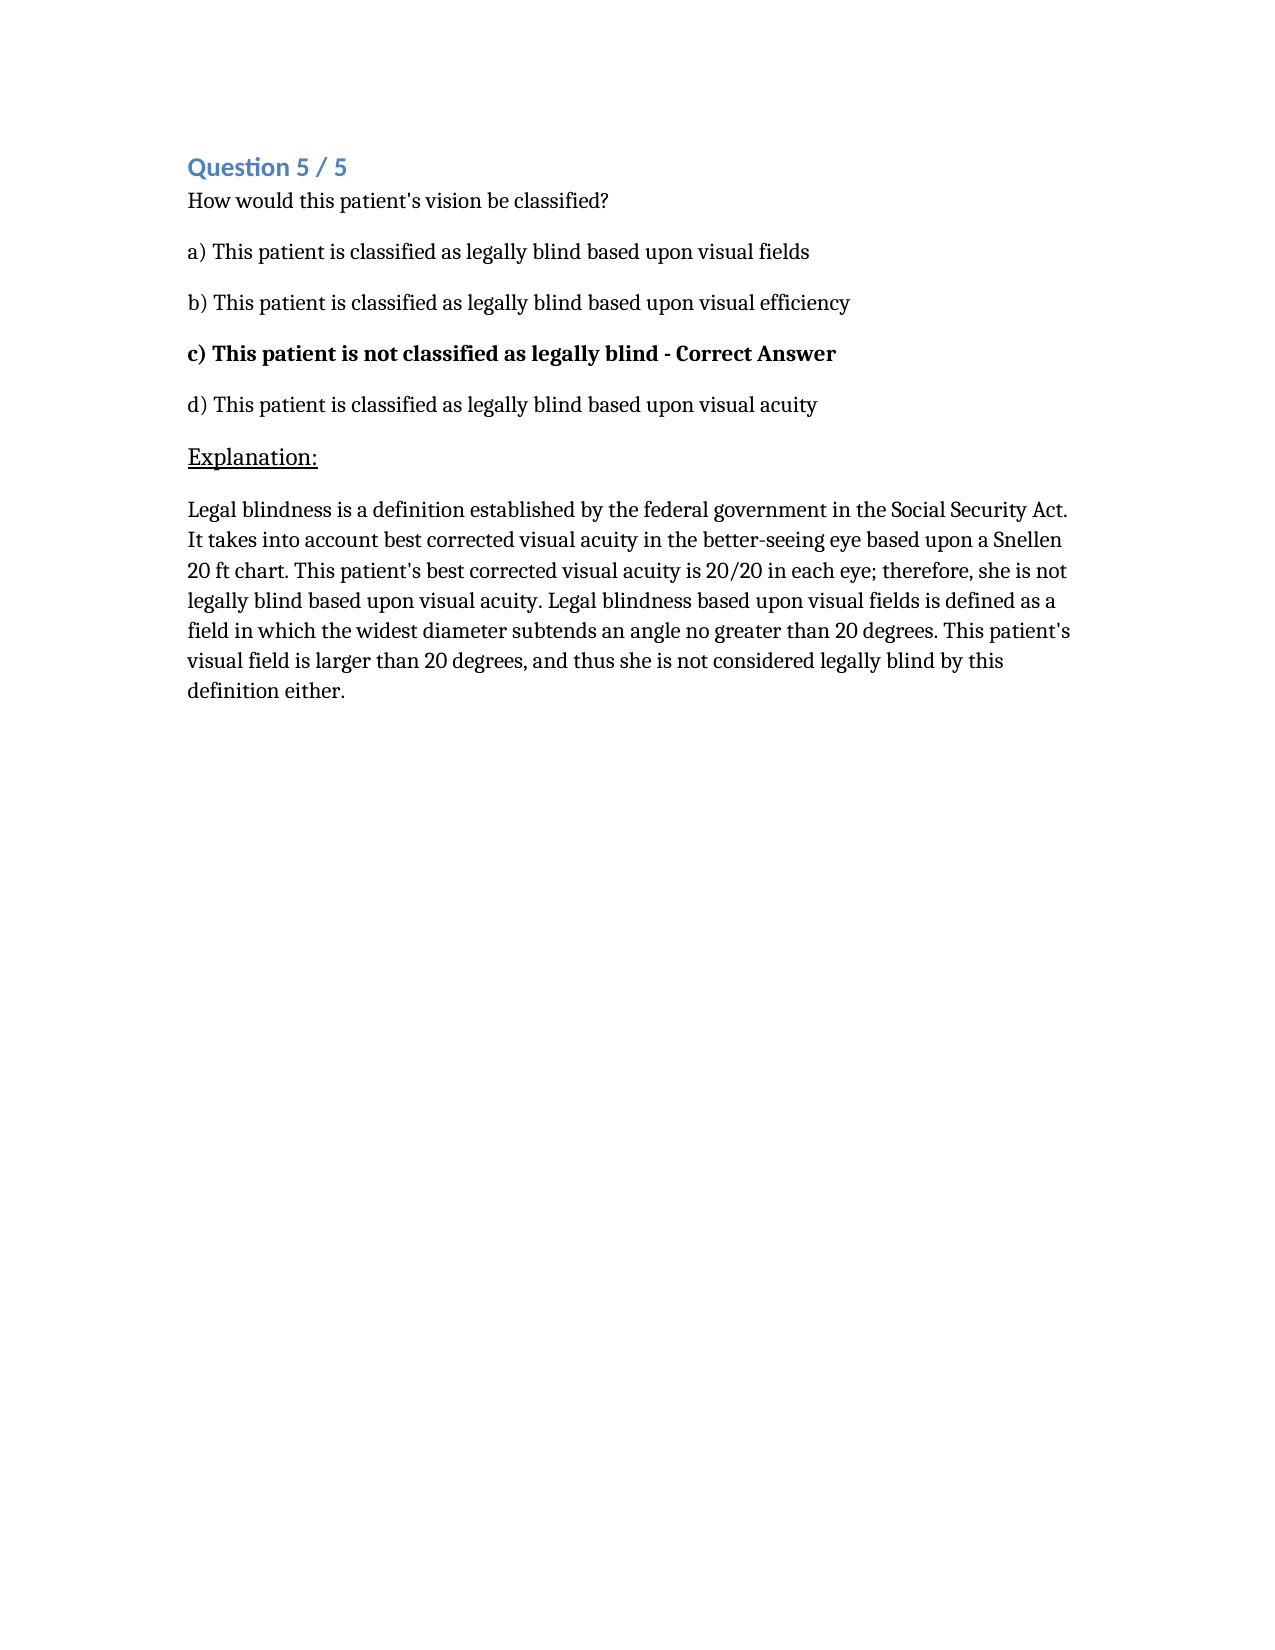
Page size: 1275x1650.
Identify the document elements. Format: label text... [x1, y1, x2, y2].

text b) This patient is classified as legally blind based upon visual efficiency [187, 290, 1087, 316]
text d) This patient is classified as legally blind based upon visual acuity [187, 392, 1087, 418]
subtitle Question 5 / 5 [187, 150, 1087, 183]
text Legal blindness is a definition established by the federal government in the Social Security Act. It takes into account best corrected visual acuity in the better-seeing eye based upon a Snellen 20 ft chart. This patient's best corrected visual acuity is 20/20 in each eye; therefore, she is not legally blind based upon visual acuity. Legal blindness based upon visual fields is defined as a field in which the widest diameter subtends an angle no greater than 20 degrees. This patient's visual field is larger than 20 degrees, and thus she is not considered legally blind by this definition either. [187, 497, 1087, 704]
text c) This patient is not classified as legally blind - Correct Answer [187, 341, 1087, 367]
text a) This patient is classified as legally blind based upon visual fields [187, 239, 1087, 265]
text Explanation: [187, 443, 1087, 472]
text How would this patient's vision be classified? [187, 188, 1087, 214]
